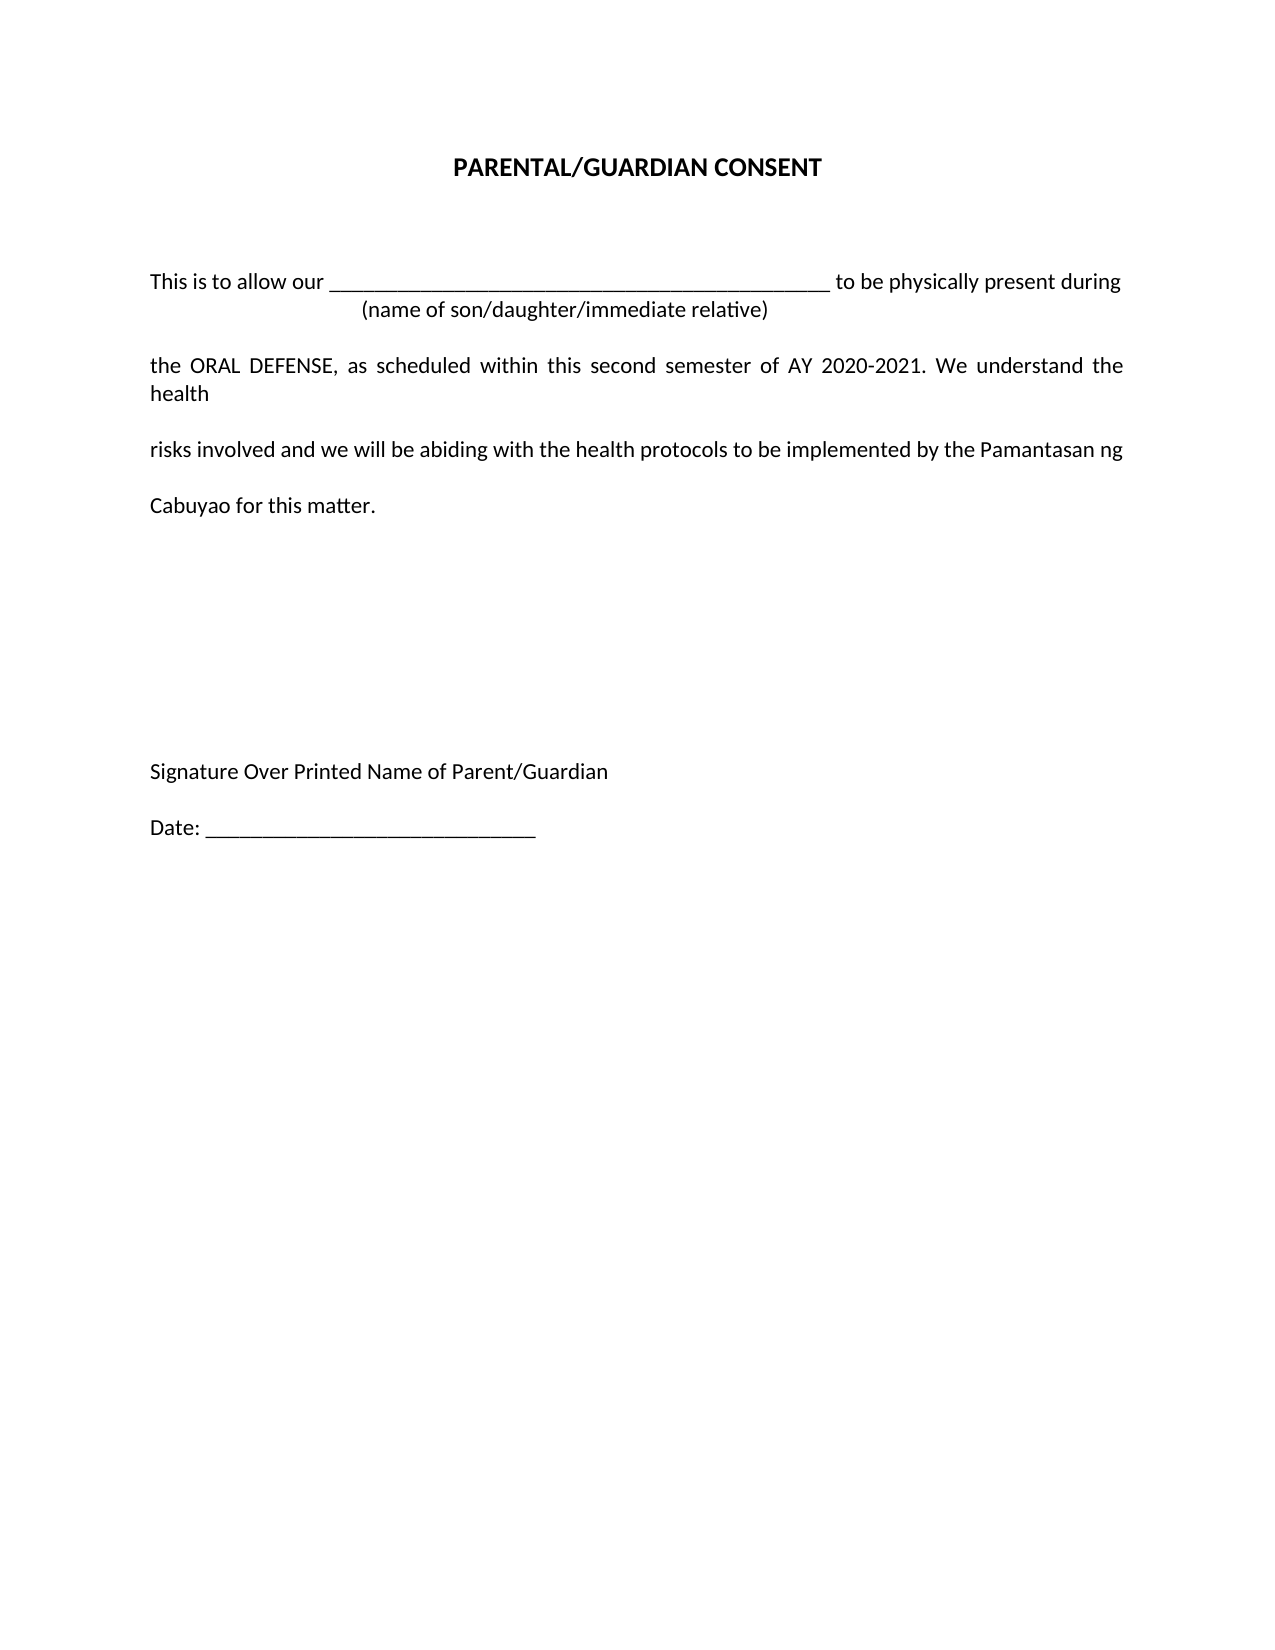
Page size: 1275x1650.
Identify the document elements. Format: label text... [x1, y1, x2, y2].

text Signature Over Printed Name of Parent/Guardian [150, 757, 1125, 785]
text PARENTAL/GUARDIAN CONSENT [150, 150, 1125, 183]
text risks involved and we will be abiding with the health protocols to be implemented by the Pamantasan ng [150, 435, 1125, 463]
text the ORAL DEFENSE, as scheduled within this second semester of AY 2020-2021. We understand the health [150, 351, 1125, 407]
text This is to allow our ____________________________________________ to be physically present during [150, 267, 1125, 295]
text Cabuyao for this matter. [150, 491, 1125, 519]
text (name of son/daughter/immediate relative) [150, 295, 1125, 323]
text Date: _____________________________ [150, 813, 1125, 841]
